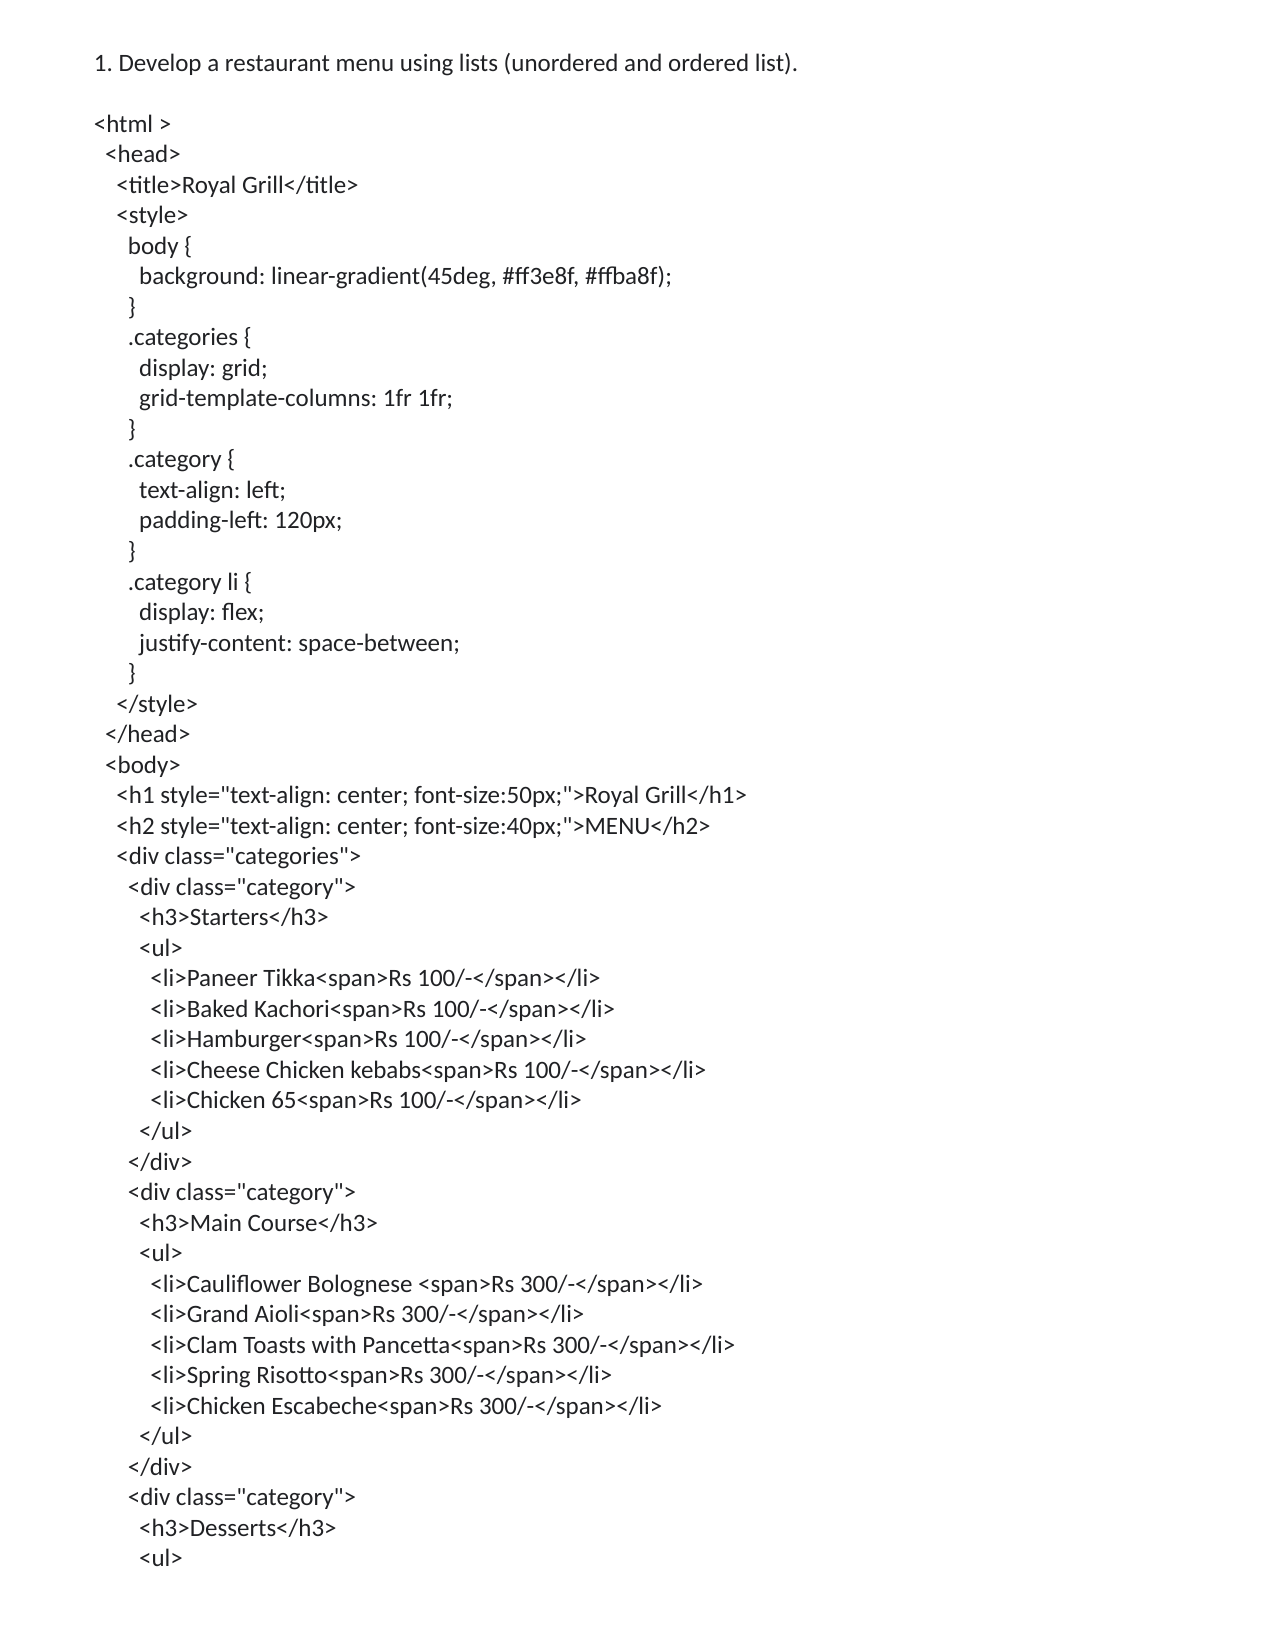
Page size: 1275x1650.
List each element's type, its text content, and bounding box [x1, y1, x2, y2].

subtitle <div class="category"> [94, 871, 1209, 901]
subtitle </div> [94, 1146, 1209, 1176]
subtitle } [94, 291, 1209, 322]
subtitle <li>Baked Kachori<span>Rs 100/-</span></li> [94, 993, 1209, 1023]
subtitle <div class="categories"> [94, 840, 1209, 871]
subtitle </style> [94, 688, 1209, 718]
subtitle 1. Develop a restaurant menu using lists (unordered and ordered list). [94, 47, 1209, 77]
subtitle justify-content: space-between; [94, 627, 1209, 657]
subtitle <li>Cheese Chicken kebabs<span>Rs 100/-</span></li> [94, 1054, 1209, 1084]
subtitle <ul> [94, 1542, 1209, 1573]
subtitle display: flex; [94, 596, 1209, 627]
subtitle text-align: left; [94, 474, 1209, 505]
subtitle <style> [94, 199, 1209, 230]
subtitle <h3>Desserts</h3> [94, 1512, 1209, 1542]
subtitle <li>Clam Toasts with Pancetta<span>Rs 300/-</span></li> [94, 1329, 1209, 1359]
subtitle <title>Royal Grill</title> [94, 169, 1209, 199]
subtitle body { [94, 230, 1209, 261]
subtitle <li>Hamburger<span>Rs 100/-</span></li> [94, 1023, 1209, 1054]
subtitle } [94, 657, 1209, 688]
subtitle </ul> [94, 1420, 1209, 1451]
subtitle <div class="category"> [94, 1176, 1209, 1207]
subtitle <div class="category"> [94, 1481, 1209, 1512]
subtitle </ul> [94, 1115, 1209, 1146]
subtitle <body> [94, 749, 1209, 779]
subtitle display: grid; [94, 352, 1209, 383]
subtitle <h3>Starters</h3> [94, 901, 1209, 932]
subtitle <ul> [94, 1237, 1209, 1268]
subtitle <h2 style="text-align: center; font-size:40px;">MENU</h2> [94, 810, 1209, 840]
subtitle .category li { [94, 566, 1209, 596]
subtitle </div> [94, 1451, 1209, 1481]
subtitle <li>Paneer Tikka<span>Rs 100/-</span></li> [94, 962, 1209, 993]
subtitle <head> [94, 138, 1209, 169]
subtitle .category { [94, 444, 1209, 474]
subtitle } [94, 535, 1209, 566]
subtitle <li>Spring Risotto<span>Rs 300/-</span></li> [94, 1359, 1209, 1390]
subtitle <li>Grand Aioli<span>Rs 300/-</span></li> [94, 1298, 1209, 1329]
subtitle padding-left: 120px; [94, 505, 1209, 535]
subtitle <li>Cauliflower Bolognese <span>Rs 300/-</span></li> [94, 1268, 1209, 1298]
subtitle <li>Chicken 65<span>Rs 100/-</span></li> [94, 1084, 1209, 1115]
subtitle <html > [94, 108, 1209, 138]
subtitle } [94, 413, 1209, 444]
subtitle <ul> [94, 932, 1209, 962]
subtitle background: linear-gradient(45deg, #ff3e8f, #ffba8f); [94, 261, 1209, 291]
subtitle <h1 style="text-align: center; font-size:50px;">Royal Grill</h1> [94, 779, 1209, 810]
subtitle <h3>Main Course</h3> [94, 1207, 1209, 1237]
subtitle <li>Chicken Escabeche<span>Rs 300/-</span></li> [94, 1390, 1209, 1420]
subtitle grid-template-columns: 1fr 1fr; [94, 383, 1209, 413]
subtitle .categories { [94, 322, 1209, 352]
subtitle </head> [94, 718, 1209, 749]
